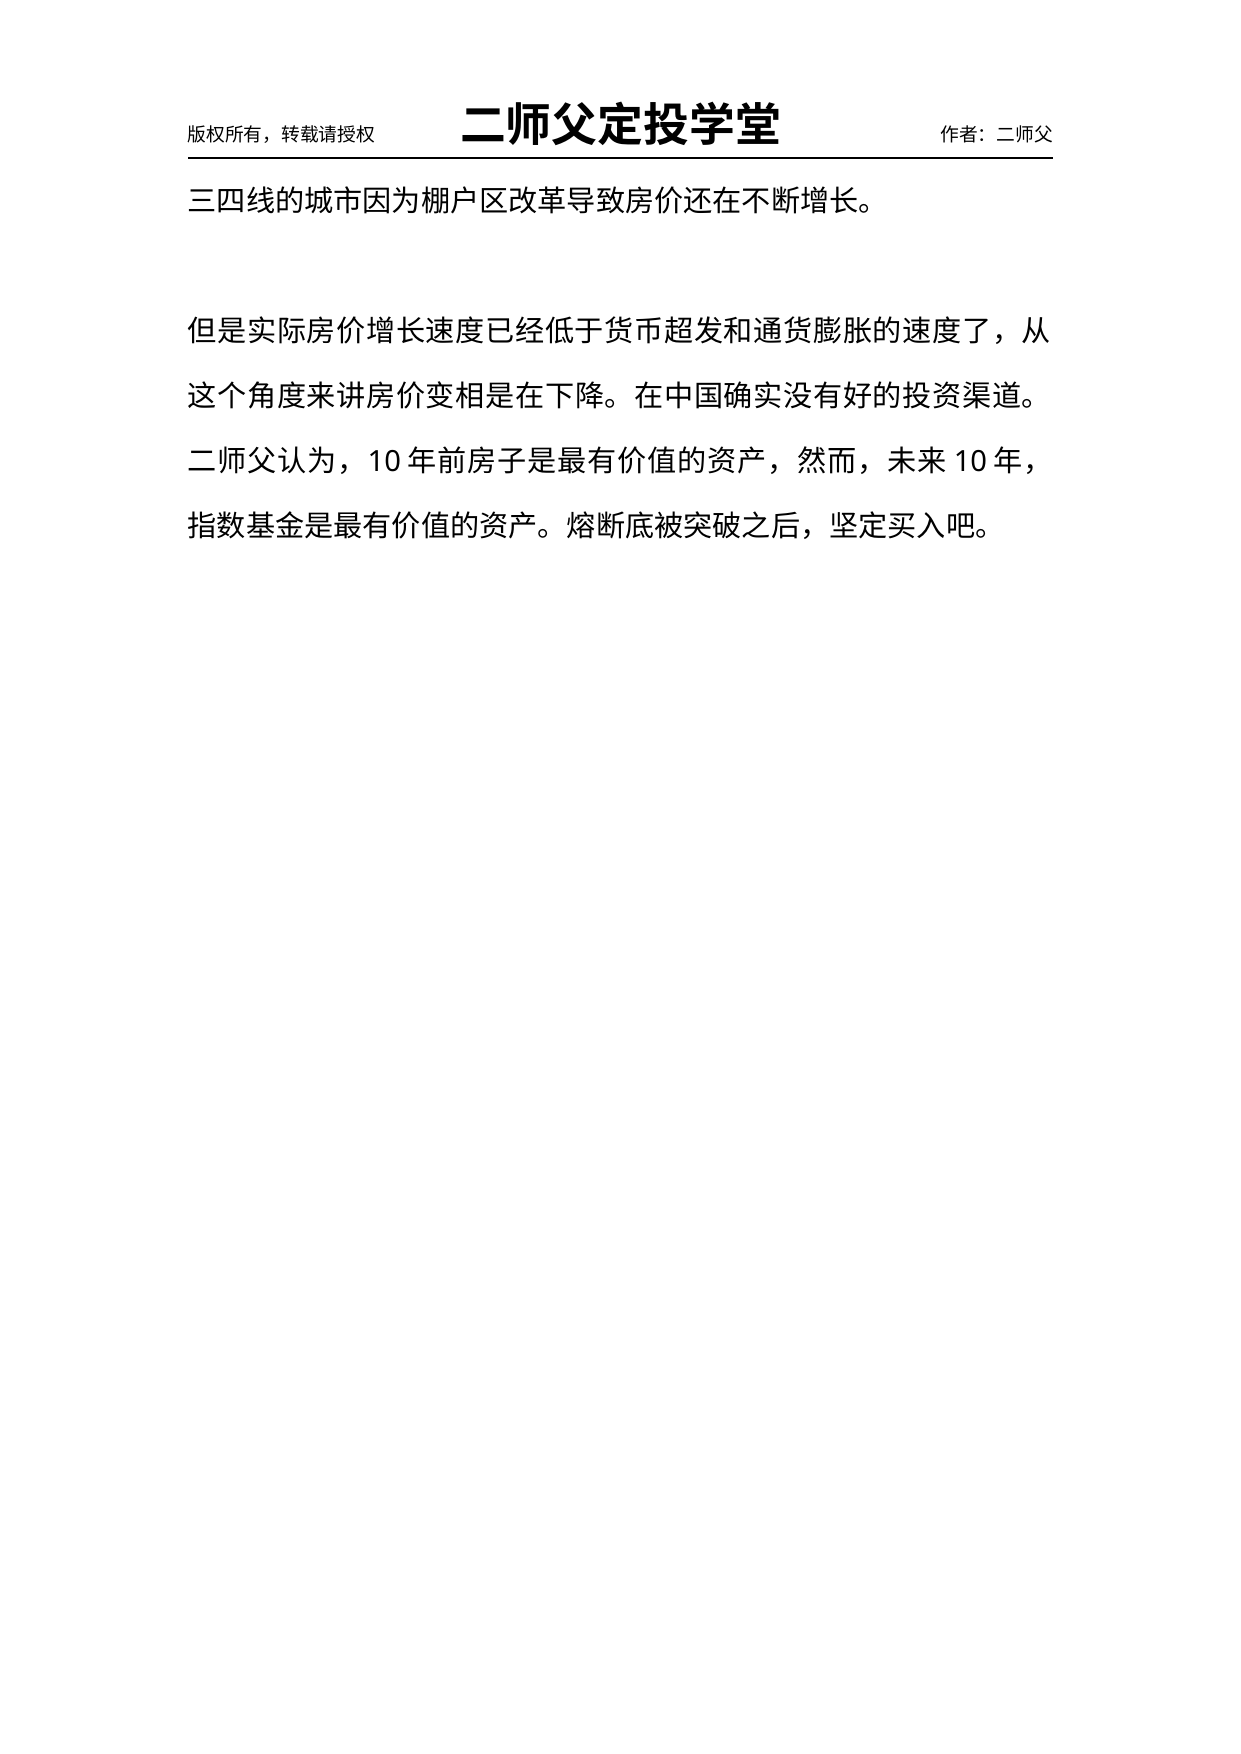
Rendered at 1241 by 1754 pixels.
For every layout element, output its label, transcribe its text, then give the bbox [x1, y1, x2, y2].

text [187, 166, 1053, 231]
text 但是实际房价增长速度已经低于货币超发和通货膨胀的速度了，从这个角度来讲房价变相是在下降。在中国确实没有好的投资渠道。二师父认为，10年前房子是最有价值的资产，然而，未来10年，指数基金是最有价值的资产。熔断底被突破之后，坚定买入吧。 [187, 296, 1053, 556]
